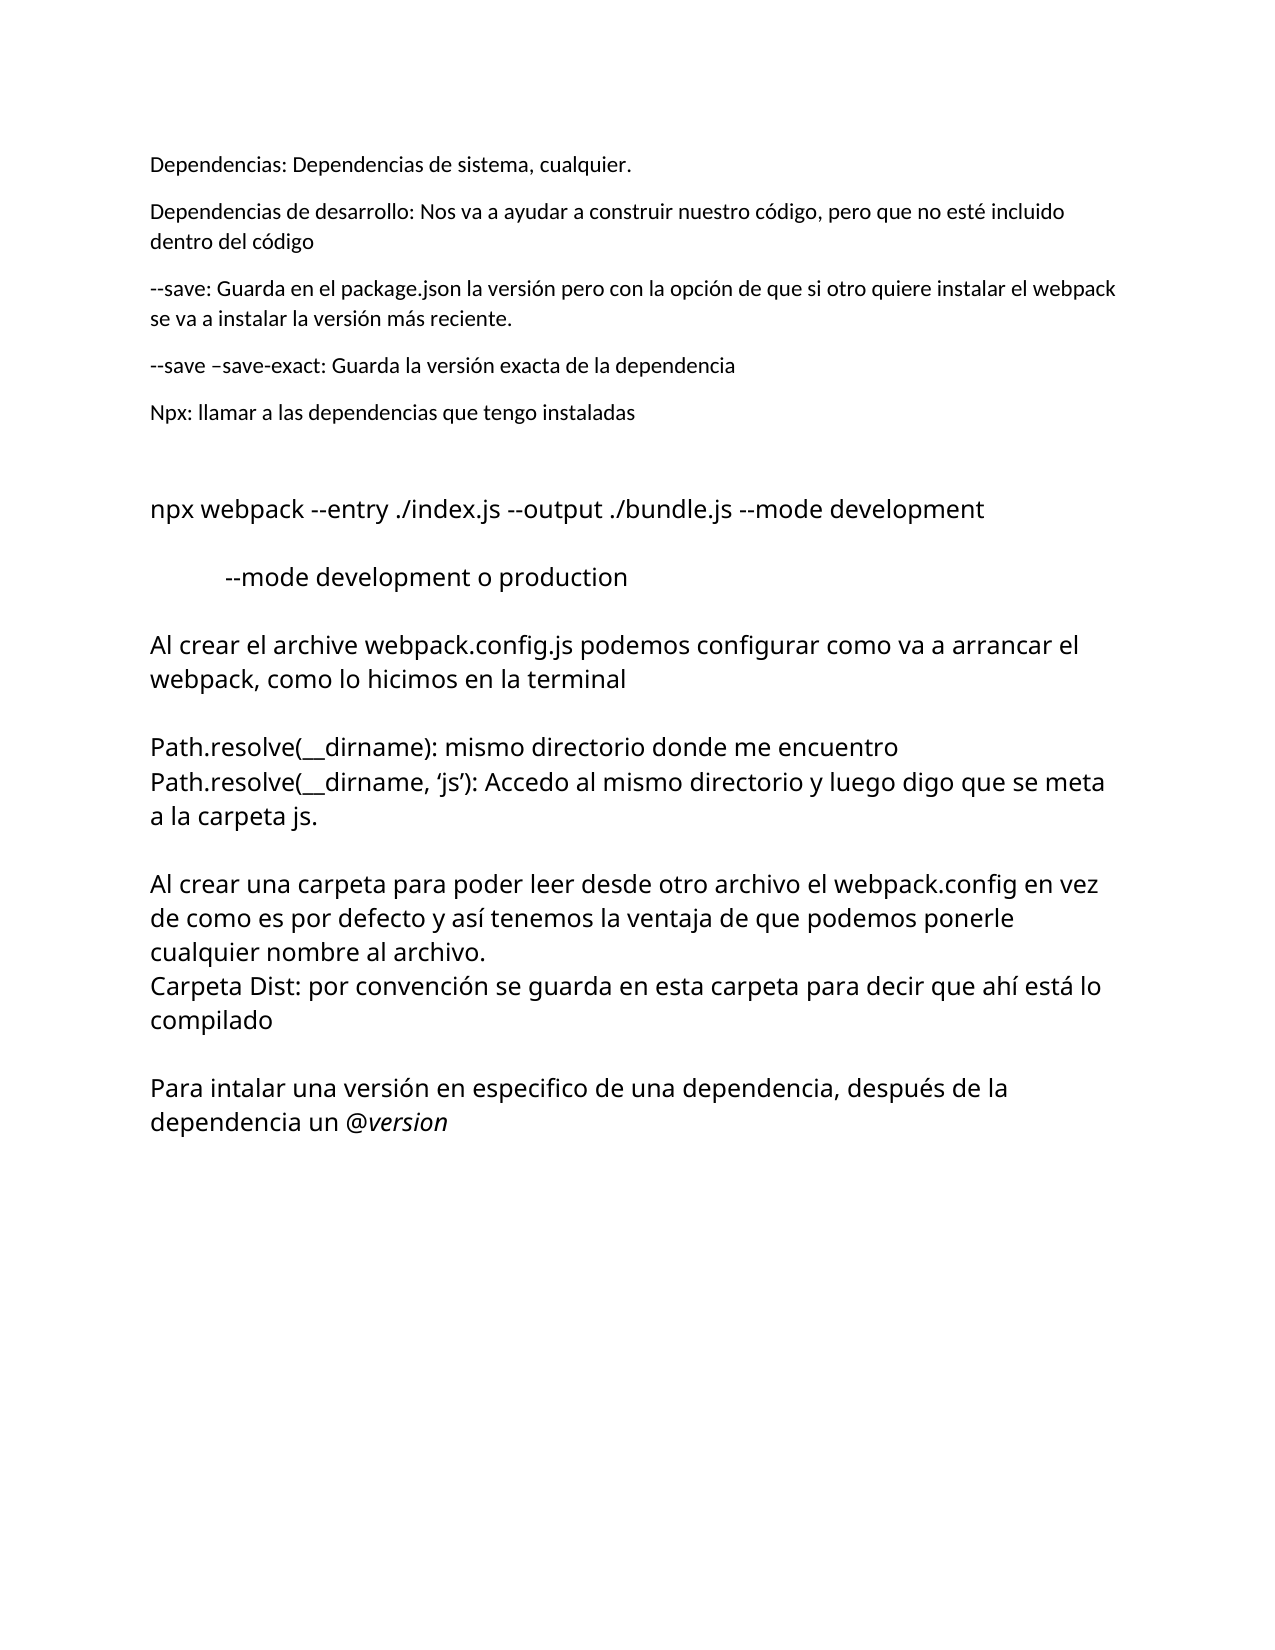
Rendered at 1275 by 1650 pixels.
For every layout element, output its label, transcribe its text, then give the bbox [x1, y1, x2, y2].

text npx webpack --entry ./index.js --output ./bundle.js --mode development [150, 492, 1125, 526]
text Al crear una carpeta para poder leer desde otro archivo el webpack.config en vez de como es por defecto y así tenemos la ventaja de que podemos ponerle cualquier nombre al archivo. [150, 866, 1125, 968]
text Path.resolve(__dirname, ‘js’): Accedo al mismo directorio y luego digo que se meta a la carpeta js. [150, 764, 1125, 832]
text Para intalar una versión en especifico de una dependencia, después de la dependencia un @version [150, 1071, 1125, 1139]
text Carpeta Dist: por convención se guarda en esta carpeta para decir que ahí está lo compilado [150, 968, 1125, 1037]
text Path.resolve(__dirname): mismo directorio donde me encuentro [150, 730, 1125, 764]
text --save –save-exact: Guarda la versión exacta de la dependencia [150, 351, 1125, 379]
text --mode development o production [150, 560, 1125, 594]
text Dependencias de desarrollo: Nos va a ayudar a construir nuestro código, pero que no esté incluido dentro del código [150, 197, 1125, 255]
text Npx: llamar a las dependencias que tengo instaladas [150, 398, 1125, 426]
text Dependencias: Dependencias de sistema, cualquier. [150, 150, 1125, 178]
text Al crear el archive webpack.config.js podemos configurar como va a arrancar el webpack, como lo hicimos en la terminal [150, 628, 1125, 696]
text --save: Guarda en el package.json la versión pero con la opción de que si otro quiere instalar el webpack se va a instalar la versión más reciente. [150, 274, 1125, 332]
